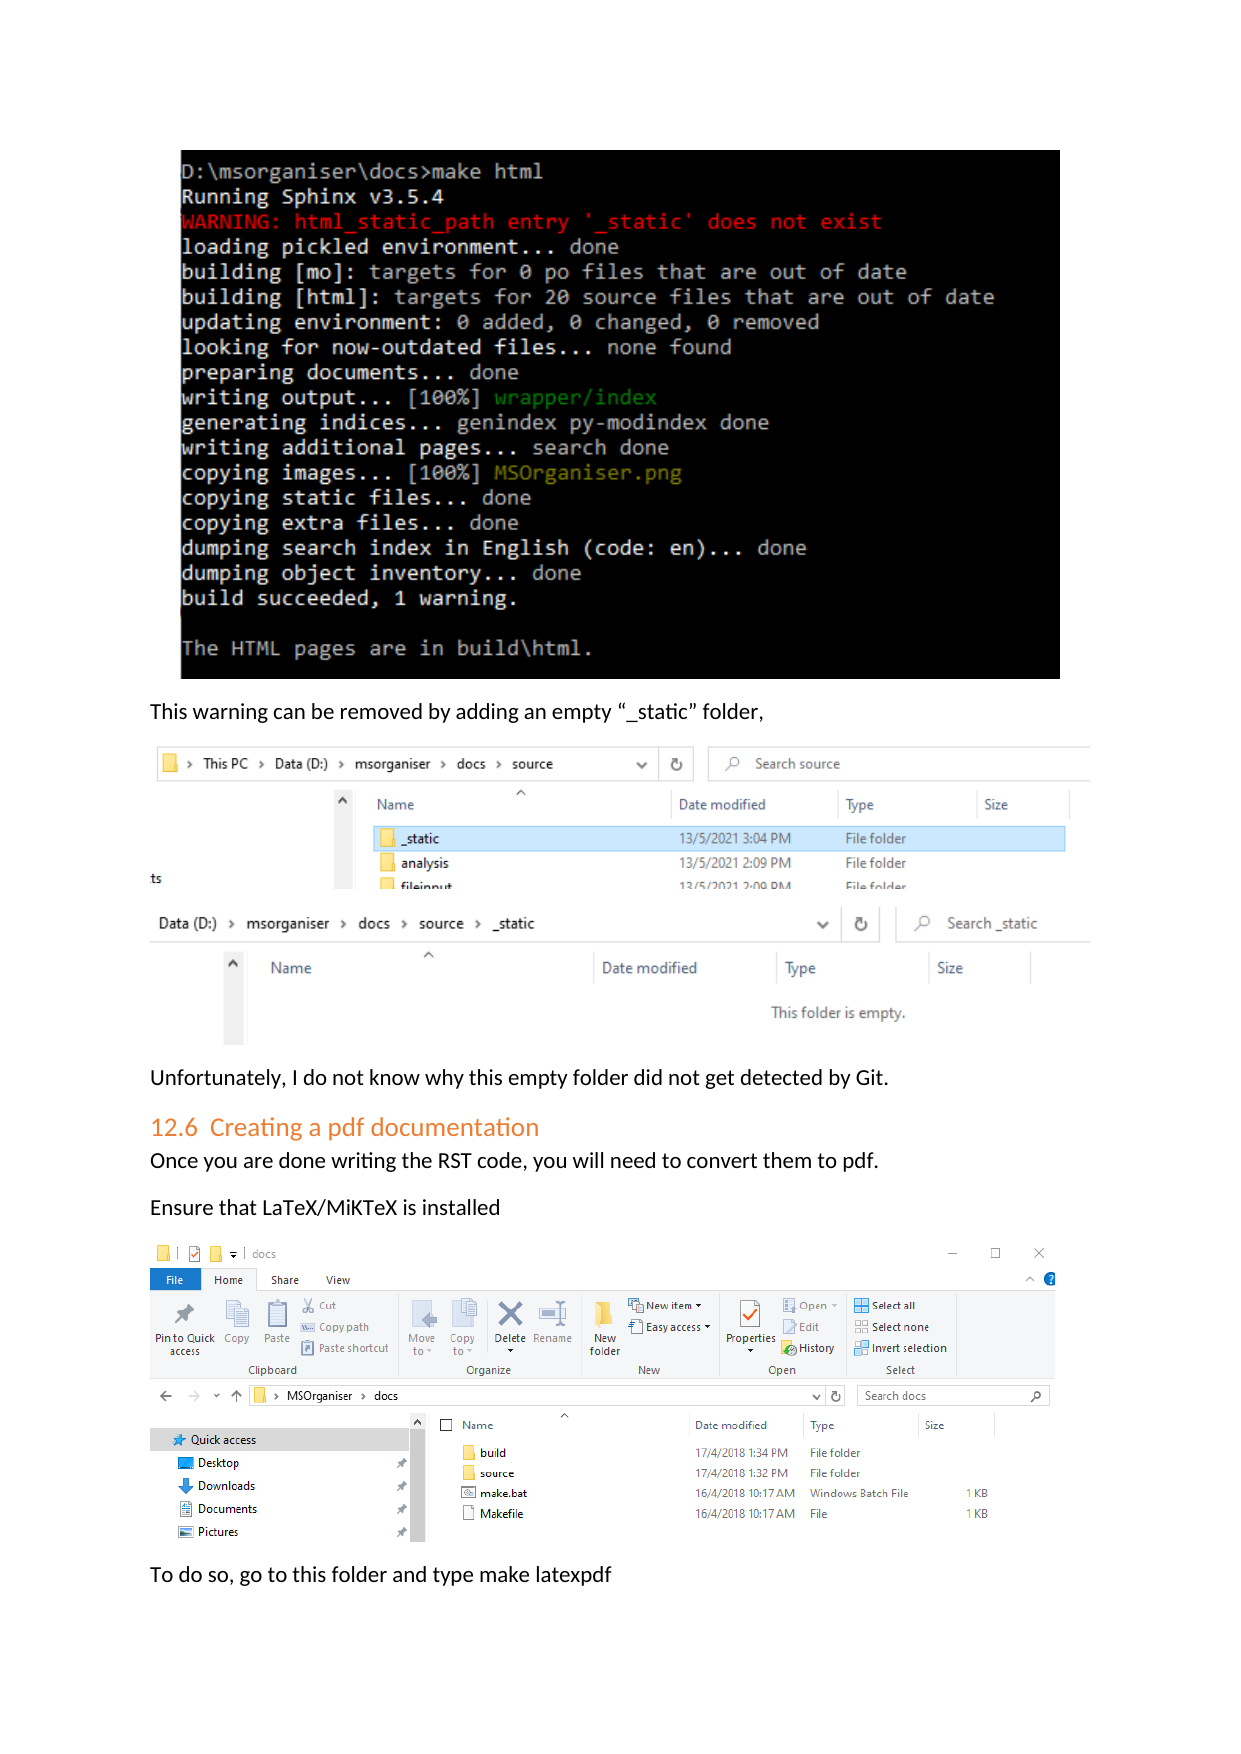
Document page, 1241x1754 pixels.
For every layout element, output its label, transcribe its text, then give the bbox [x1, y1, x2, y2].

picture [150, 1239, 1056, 1542]
text Once you are done writing the RST code, you will need to convert them to pdf. [150, 1146, 1090, 1174]
text To do so, go to this folder and type make latexpdf [150, 1560, 1090, 1588]
subtitle Creating a pdf documentation [150, 1110, 1090, 1143]
picture [150, 743, 1091, 889]
text This warning can be removed by adding an empty “_static” folder, [150, 697, 1090, 725]
picture [150, 907, 1091, 1045]
picture [180, 150, 1060, 679]
text Unfortunately, I do not know why this empty folder did not get detected by Git. [150, 1063, 1090, 1091]
text Ensure that LaTeX/MiKTeX is installed [150, 1193, 1090, 1221]
